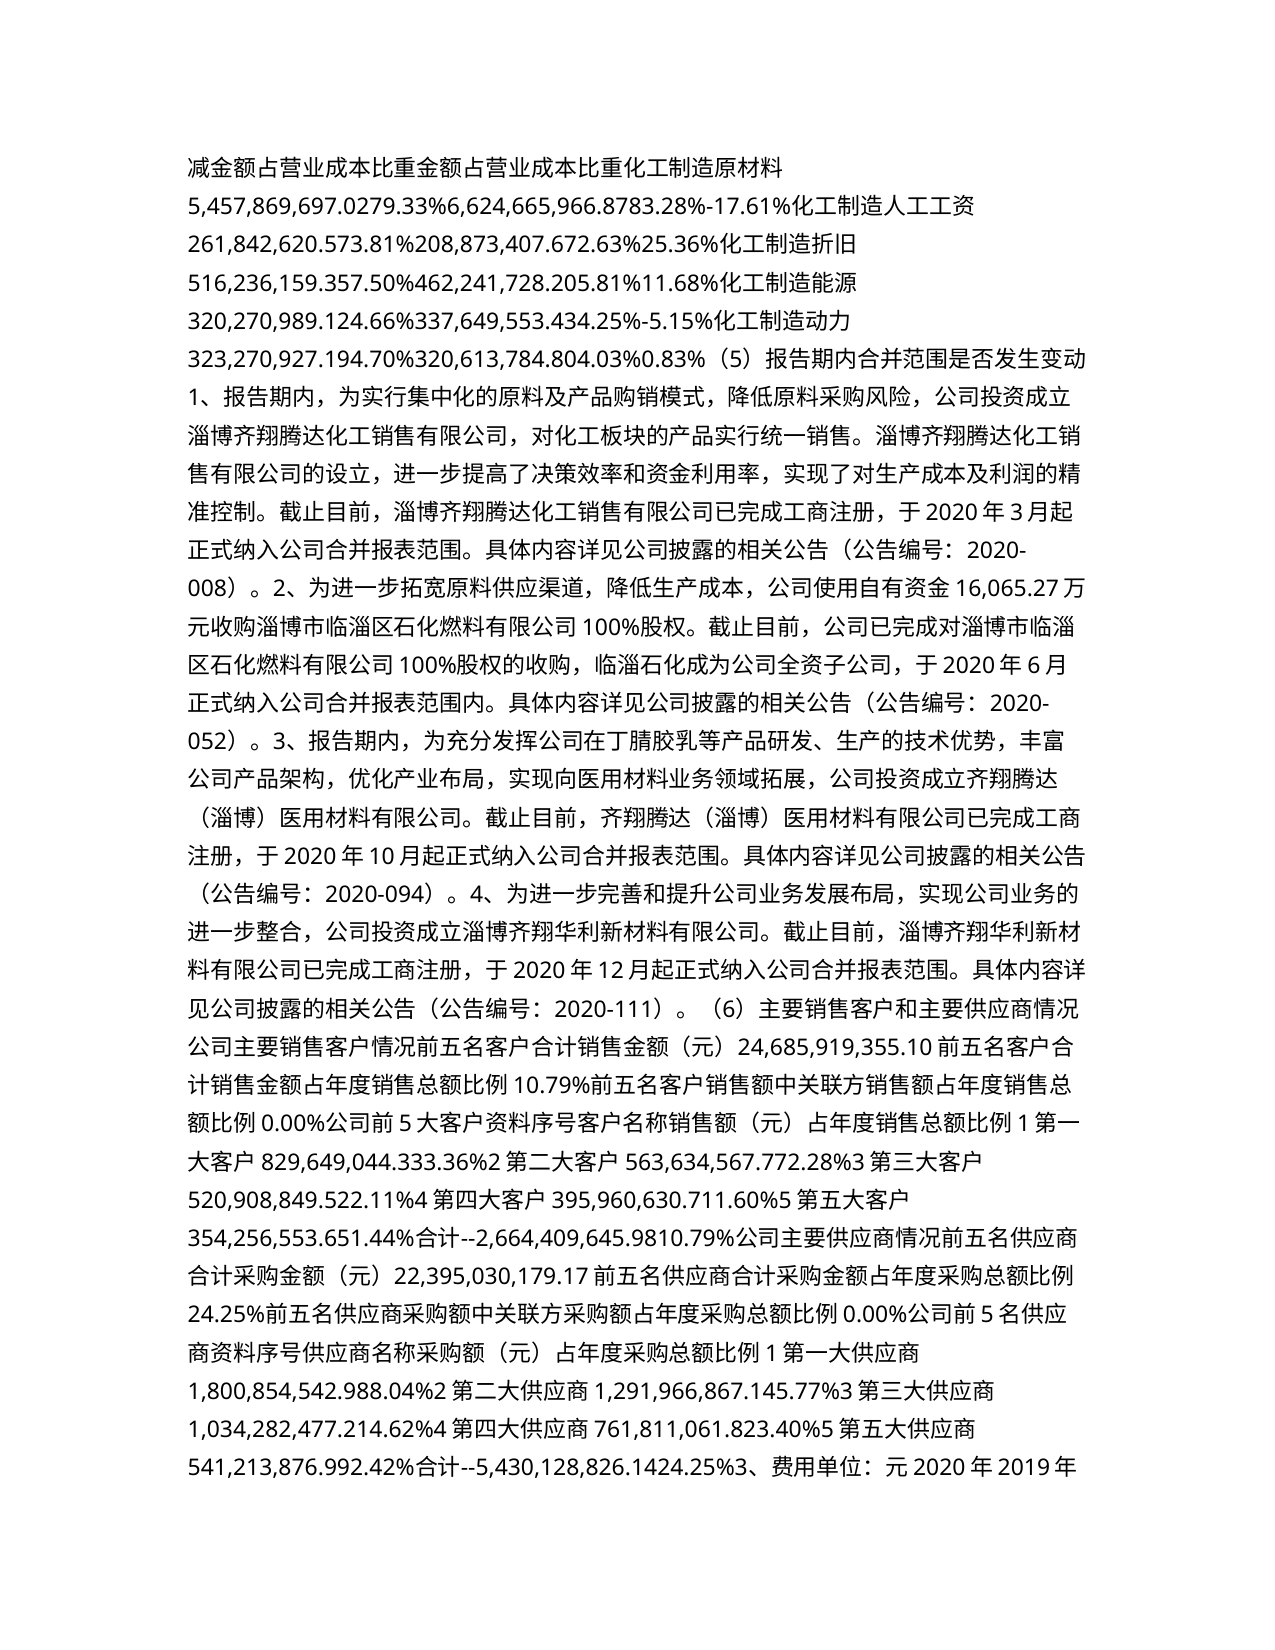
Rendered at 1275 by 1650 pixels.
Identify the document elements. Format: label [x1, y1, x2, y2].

text [187, 150, 1087, 1482]
